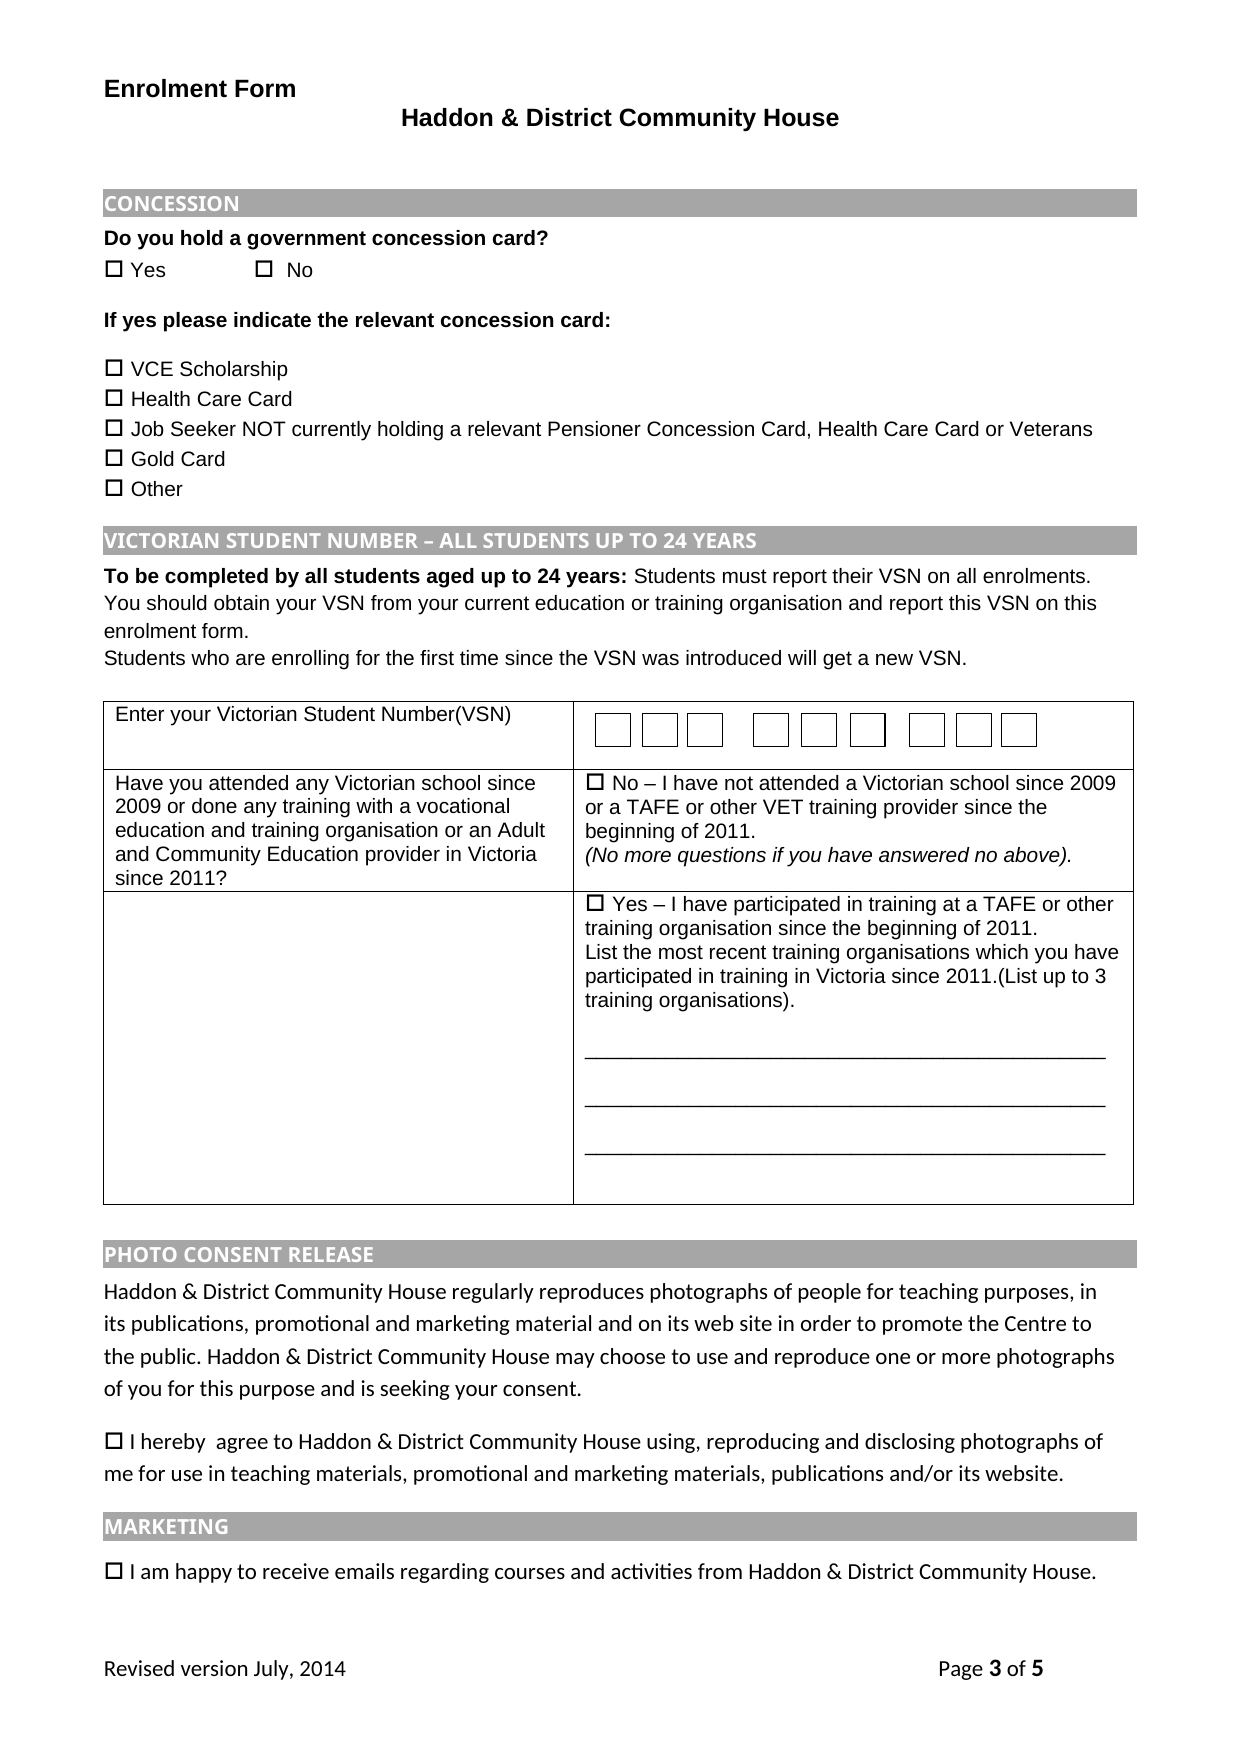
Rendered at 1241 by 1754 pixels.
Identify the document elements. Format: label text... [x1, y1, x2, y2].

text If yes please indicate the relevant concession card: [103, 308, 1137, 332]
text I am happy to receive emails regarding courses and activities from Haddon & District Community House. [103, 1557, 1137, 1585]
table_header Enter your Victorian Student Number(VSN) [104, 702, 573, 769]
table_cell Have you attended any Victorian school since 2009 or done any training with a vocational education and training organisation or an Adult and Community Education provider in Victoria since 2011? [104, 770, 573, 891]
text To be completed by all students aged up to 24 years: Students must report their VSN on all enrolments. You should obtain your VSN from your current education or training organisation and report this VSN on this enrolment form. [103, 564, 1137, 643]
text Students who are enrolling for the first time since the VSN was introduced will get a new VSN. [103, 646, 1137, 670]
table_cell Yes – I have participated in training at a TAFE or other training organisation since the beginning of 2011. List the most recent training organisations which you have participated in training in Victoria since 2011.(List up to 3 training organisations). _____________________________________________ _____________________________________________ _____________________________________________ [574, 892, 1133, 1204]
text I hereby agree to Haddon & District Community House using, reproducing and disclosing photographs of me for use in teaching materials, promotional and marketing materials, publications and/or its website. [103, 1427, 1122, 1487]
text Do you hold a government concession card? Yes No [103, 226, 1137, 283]
table_header [574, 702, 1133, 769]
text Haddon & District Community House regularly reproduces photographs of people for teaching purposes, in its publications, promotional and marketing material and on its web site in order to promote the Centre to the public. Haddon & District Community House may choose to use and reproduce one or more photographs of you for this purpose and is seeking your consent. [103, 1277, 1122, 1402]
table_cell No – I have not attended a Victorian school since 2009 or a TAFE or other VET training provider since the beginning of 2011. (No more questions if you have answered no above). [574, 770, 1133, 891]
text VICTORIAN STUDENT NUMBER – all students up to 24 YEARS [103, 526, 1137, 555]
text PHOTO CONSENT RELEASE [103, 1240, 1137, 1268]
text MARKETING [103, 1512, 1137, 1541]
table_cell [104, 892, 573, 1204]
text VCE Scholarship Health Care Card Job Seeker NOT currently holding a relevant Pensioner Concession Card, Health Care Card or Veterans Gold Card Other [103, 356, 1137, 502]
text Concession [103, 189, 1137, 217]
